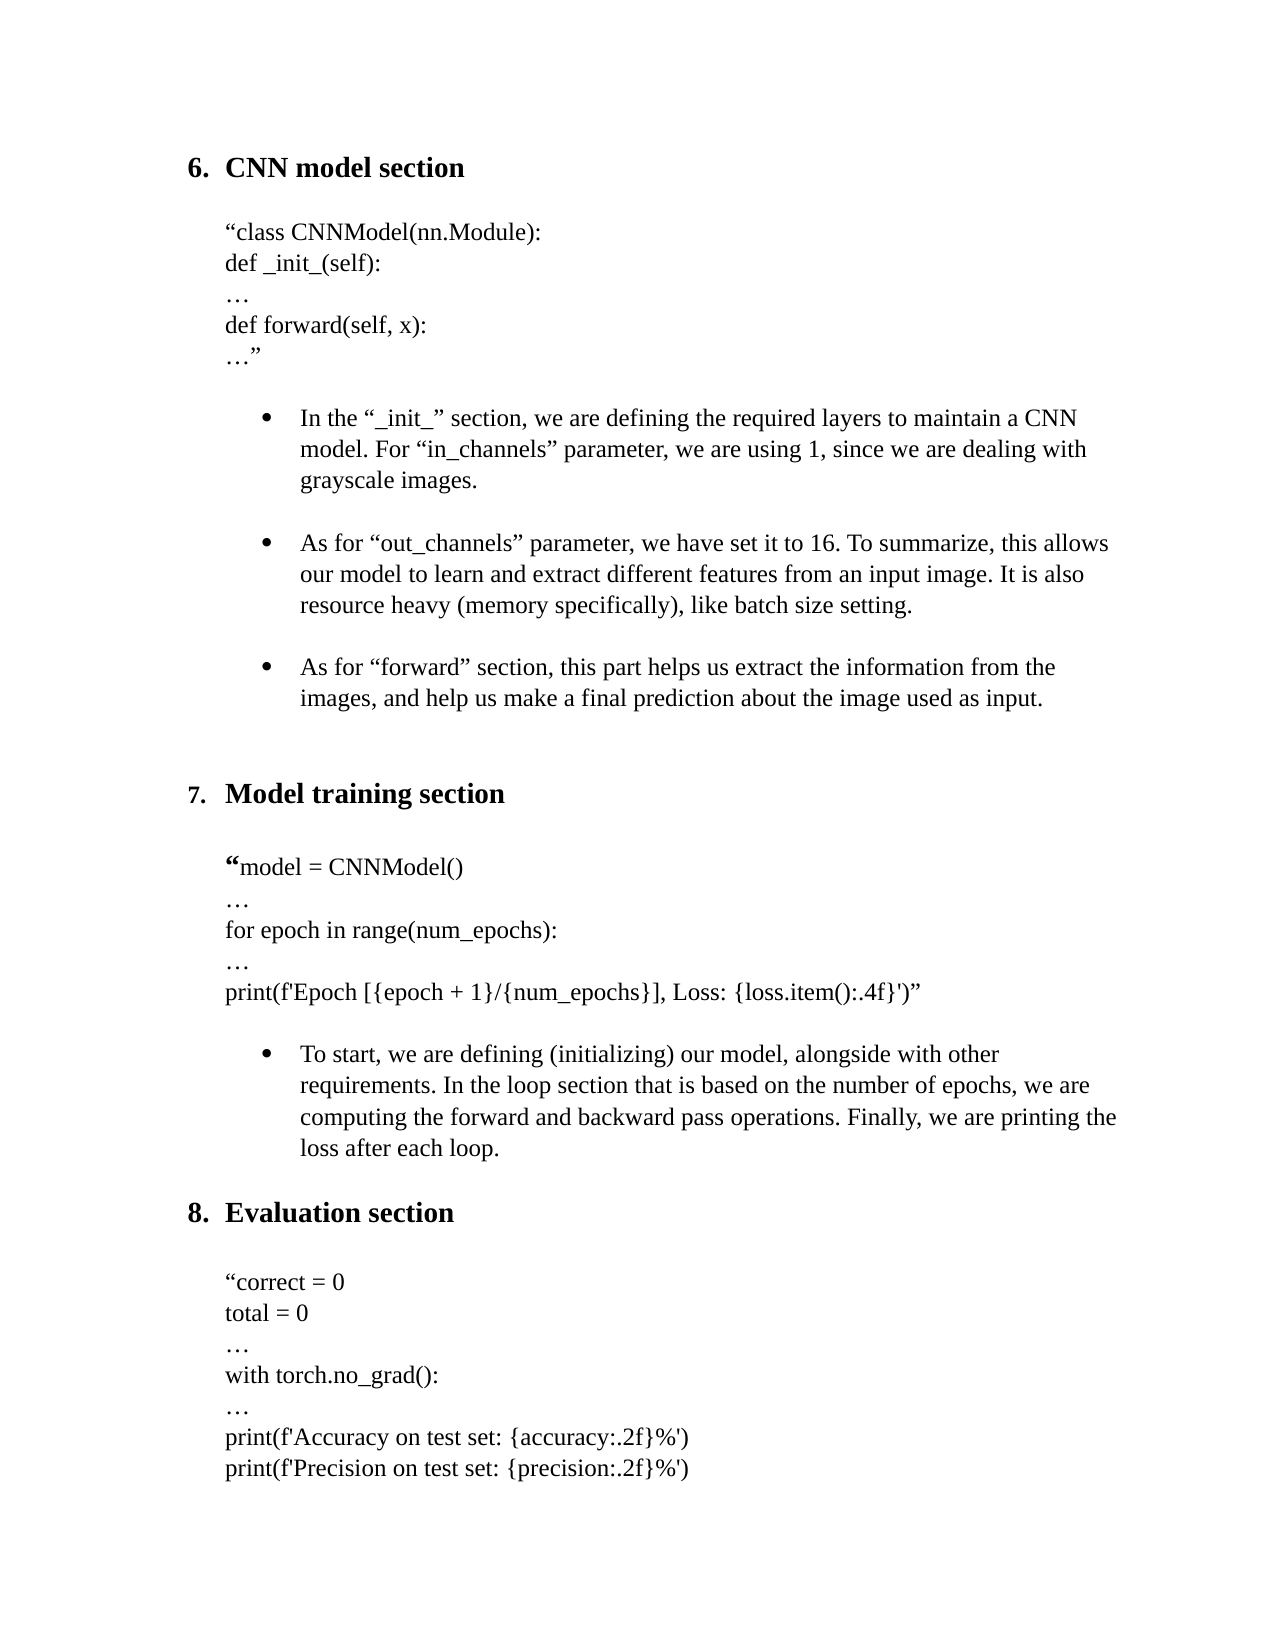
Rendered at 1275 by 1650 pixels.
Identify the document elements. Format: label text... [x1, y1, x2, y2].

list … [225, 1391, 1125, 1420]
list “model = CNNModel() [225, 848, 1125, 882]
list … [225, 946, 1125, 975]
list In the “_init_” section, we are defining the required layers to maintain a CNN model. For “in_channels” parameter, we are using 1, since we are dealing with grayscale images. [262, 403, 1125, 494]
list … [225, 279, 1125, 308]
list for epoch in range(num_epochs): [225, 915, 1125, 944]
list “class CNNModel(nn.Module): [225, 217, 1125, 246]
list “correct = 0 [225, 1267, 1125, 1296]
list with torch.no_grad(): [225, 1360, 1125, 1389]
list As for “forward” section, this part helps us extract the information from the images, and help us make a final prediction about the image used as input. [262, 652, 1125, 712]
list print(f'Accuracy on test set: {accuracy:.2f}%') [225, 1422, 1125, 1451]
list def _init_(self): [225, 248, 1125, 277]
list def forward(self, x): [225, 310, 1125, 339]
list total = 0 [225, 1298, 1125, 1327]
list print(f'Precision on test set: {precision:.2f}%') [225, 1453, 1125, 1482]
list CNN model section [187, 150, 1125, 183]
list … [225, 884, 1125, 913]
list Evaluation section [187, 1195, 1125, 1228]
list … [225, 1329, 1125, 1358]
list Model training section [187, 776, 1125, 809]
list As for “out_channels” parameter, we have set it to 16. To summarize, this allows our model to learn and extract different features from an input image. It is also resource heavy (memory specifically), like batch size setting. [262, 528, 1125, 618]
list print(f'Epoch [{epoch + 1}/{num_epochs}], Loss: {loss.item():.4f}')” [225, 977, 1125, 1006]
list …” [225, 341, 1125, 370]
list To start, we are defining (initializing) our model, alongside with other requirements. In the loop section that is based on the number of epochs, we are computing the forward and backward pass operations. Finally, we are printing the loss after each loop. [262, 1039, 1125, 1161]
